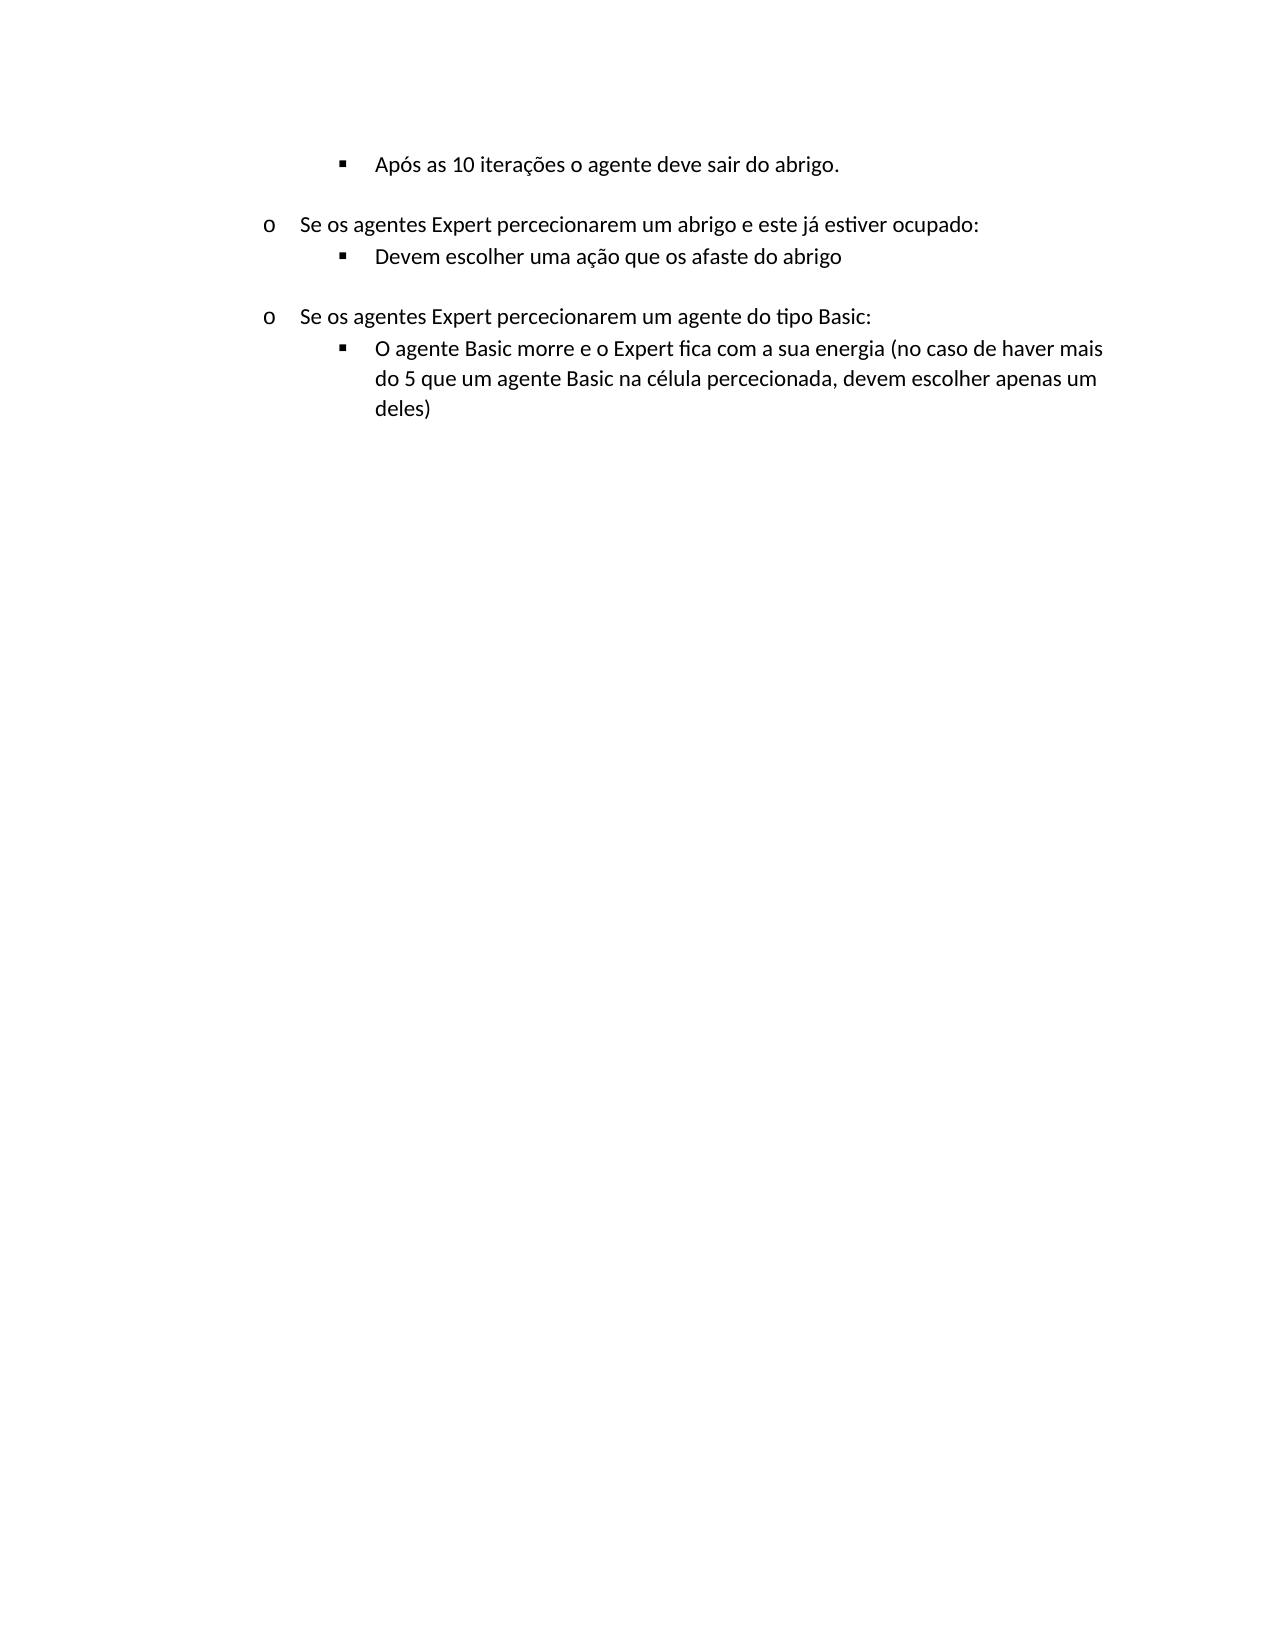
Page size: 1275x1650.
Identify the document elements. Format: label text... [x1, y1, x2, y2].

list Se os agentes Expert percecionarem um agente do tipo Basic: [262, 302, 1125, 331]
list Devem escolher uma ação que os afaste do abrigo [337, 242, 1125, 270]
list Após as 10 iterações o agente deve sair do abrigo. [337, 150, 1125, 178]
list O agente Basic morre e o Expert fica com a sua energia (no caso de haver mais do 5 que um agente Basic na célula percecionada, devem escolher apenas um deles) [337, 334, 1125, 422]
list Se os agentes Expert percecionarem um abrigo e este já estiver ocupado: [262, 210, 1125, 239]
